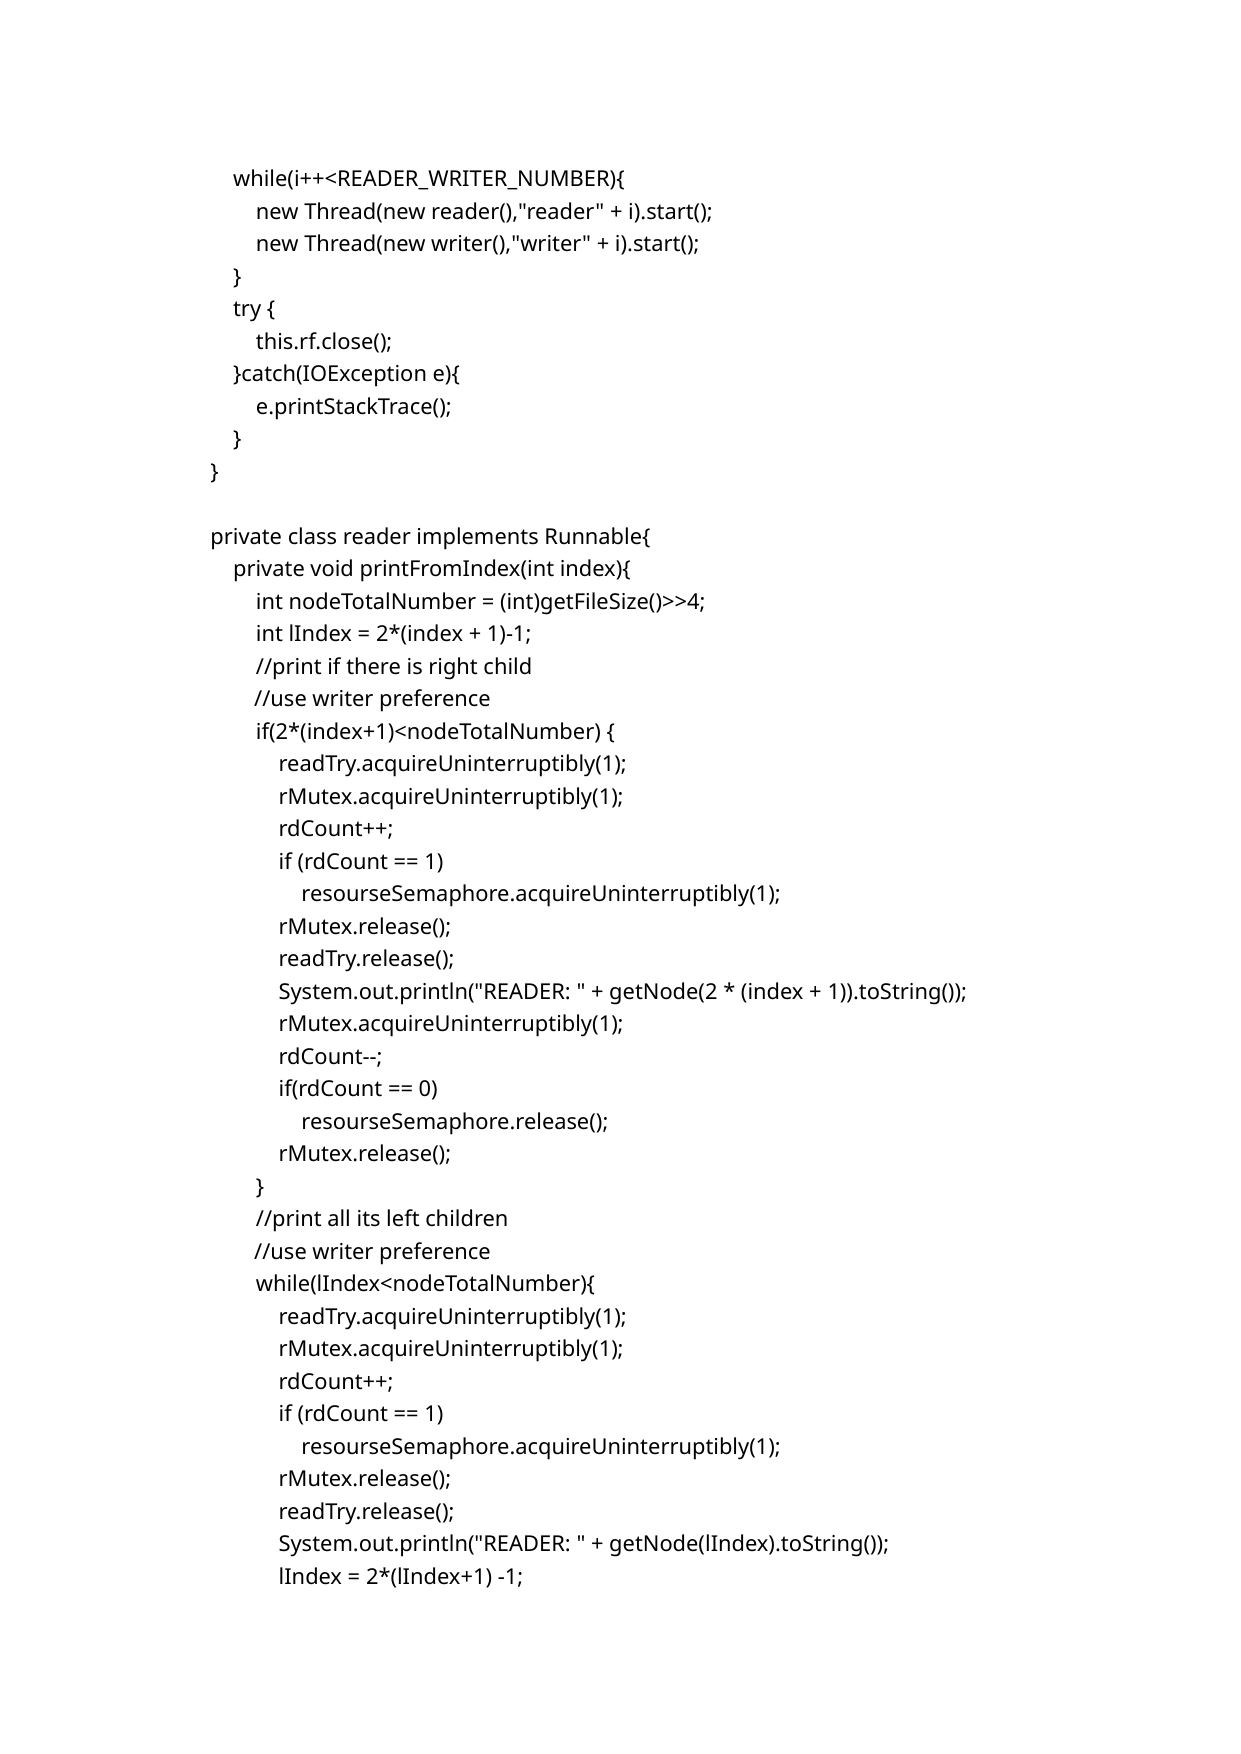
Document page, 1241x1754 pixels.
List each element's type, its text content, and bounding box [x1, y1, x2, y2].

text //use writer preference [187, 1234, 1053, 1267]
text rdCount--; [187, 1039, 1053, 1072]
text readTry.acquireUninterruptibly(1); [187, 1299, 1053, 1332]
text rdCount++; [187, 812, 1053, 844]
text lIndex = 2*(lIndex+1) -1; [187, 1559, 1053, 1592]
text readTry.release(); [187, 1494, 1053, 1527]
text int nodeTotalNumber = (int)getFileSize()>>4; [187, 584, 1053, 617]
text private class reader implements Runnable{ [187, 519, 1053, 552]
text if (rdCount == 1) [187, 844, 1053, 877]
text } [187, 422, 1053, 454]
text int lIndex = 2*(index + 1)-1; [187, 617, 1053, 649]
text this.rf.close(); [187, 324, 1053, 357]
text if(2*(index+1)<nodeTotalNumber) { [187, 714, 1053, 747]
text while(lIndex<nodeTotalNumber){ [187, 1267, 1053, 1299]
text resourseSemaphore.acquireUninterruptibly(1); [187, 877, 1053, 909]
text resourseSemaphore.release(); [187, 1104, 1053, 1137]
text rMutex.release(); [187, 1462, 1053, 1494]
text rMutex.acquireUninterruptibly(1); [187, 1007, 1053, 1039]
text try { [187, 292, 1053, 324]
text //print if there is right child [187, 649, 1053, 682]
text rMutex.release(); [187, 909, 1053, 942]
text if(rdCount == 0) [187, 1072, 1053, 1104]
text readTry.release(); [187, 942, 1053, 974]
text rdCount++; [187, 1364, 1053, 1397]
text if (rdCount == 1) [187, 1397, 1053, 1429]
text readTry.acquireUninterruptibly(1); [187, 747, 1053, 779]
text rMutex.acquireUninterruptibly(1); [187, 1332, 1053, 1364]
text } [187, 454, 1053, 487]
text System.out.println("READER: " + getNode(lIndex).toString()); [187, 1527, 1053, 1559]
text System.out.println("READER: " + getNode(2 * (index + 1)).toString()); [187, 974, 1053, 1007]
text new Thread(new writer(),"writer" + i).start(); [187, 227, 1053, 259]
text //print all its left children [187, 1202, 1053, 1234]
text e.printStackTrace(); [187, 389, 1053, 422]
text while(i++<READER_WRITER_NUMBER){ [187, 162, 1053, 194]
text private void printFromIndex(int index){ [187, 552, 1053, 584]
text }catch(IOException e){ [187, 357, 1053, 389]
text new Thread(new reader(),"reader" + i).start(); [187, 194, 1053, 227]
text } [187, 259, 1053, 292]
text rMutex.release(); [187, 1137, 1053, 1169]
text resourseSemaphore.acquireUninterruptibly(1); [187, 1429, 1053, 1462]
text } [187, 1169, 1053, 1202]
text //use writer preference [187, 682, 1053, 714]
text rMutex.acquireUninterruptibly(1); [187, 779, 1053, 812]
